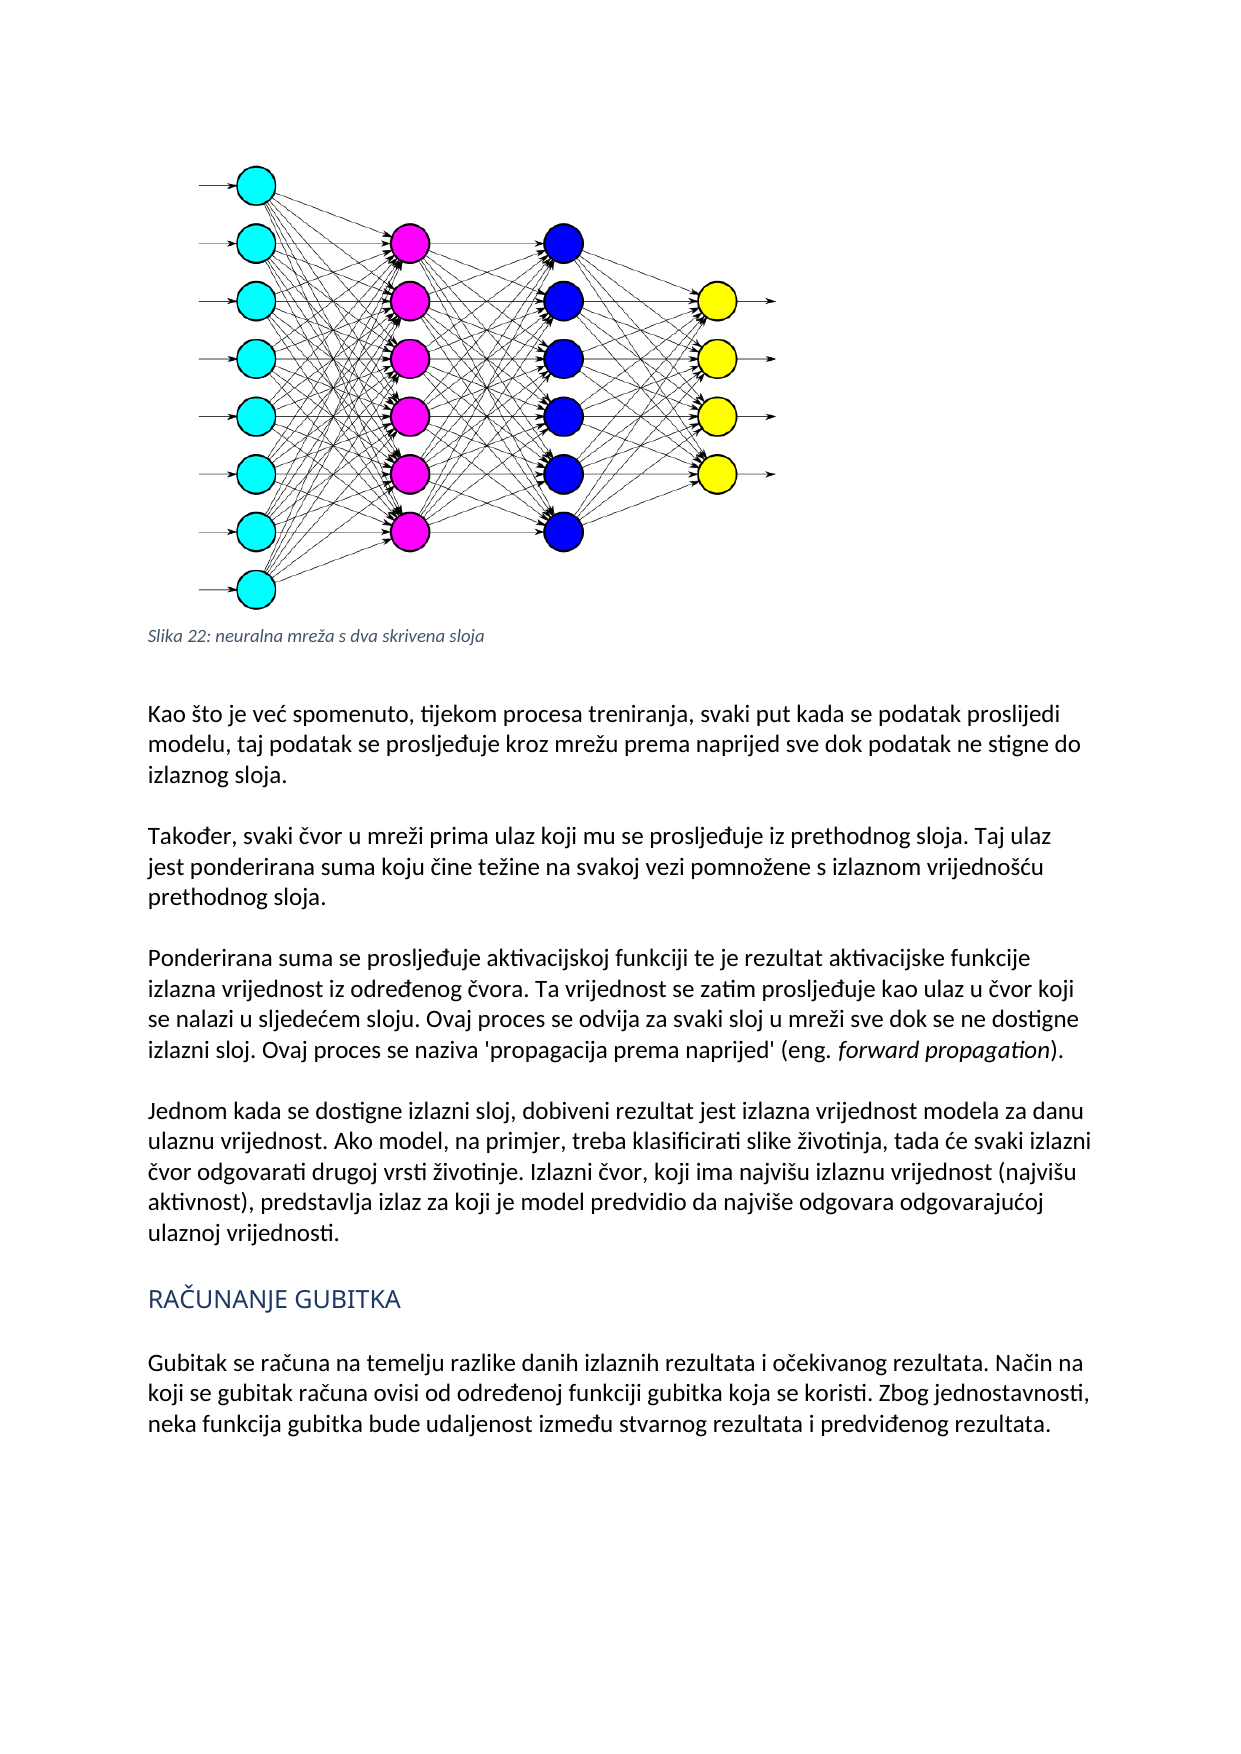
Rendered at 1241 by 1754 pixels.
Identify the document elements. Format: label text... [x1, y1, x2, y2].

subtitle RAČUNANJE GUBITKA [148, 1282, 1093, 1316]
text Gubitak se računa na temelju razlike danih izlaznih rezultata i očekivanog rezultata. Način na koji se gubitak računa ovisi od određenoj funkciji gubitka koja se koristi. Zbog jednostavnosti, neka funkcija gubitka bude udaljenost između stvarnog rezultata i predviđenog rezultata. [148, 1347, 1093, 1438]
text Ponderirana suma se prosljeđuje aktivacijskoj funkciji te je rezultat aktivacijske funkcije izlazna vrijednost iz određenog čvora. Ta vrijednost se zatim prosljeđuje kao ulaz u čvor koji se nalazi u sljedećem sloju. Ovaj proces se odvija za svaki sloj u mreži sve dok se ne dostigne izlazni sloj. Ovaj proces se naziva 'propagacija prema naprijed' (eng. forward propagation). [148, 942, 1093, 1064]
text Kao što je već spomenuto, tijekom procesa treniranja, svaki put kada se podatak proslijedi modelu, taj podatak se prosljeđuje kroz mrežu prema naprijed sve dok podatak ne stigne do izlaznog sloja. [148, 698, 1093, 789]
text Jednom kada se dostigne izlazni sloj, dobiveni rezultat jest izlazna vrijednost modela za danu ulaznu vrijednost. Ako model, na primjer, treba klasificirati slike životinja, tada će svaki izlazni čvor odgovarati drugoj vrsti životinje. Izlazni čvor, koji ima najvišu izlaznu vrijednost (najvišu aktivnost), predstavlja izlaz za koji je model predvidio da najviše odgovara odgovarajućoj ulaznoj vrijednosti. [148, 1095, 1093, 1247]
text Također, svaki čvor u mreži prima ulaz koji mu se prosljeđuje iz prethodnog sloja. Taj ulaz jest ponderirana suma koju čine težine na svakoj vezi pomnožene s izlaznom vrijednošću prethodnog sloja. [148, 820, 1093, 912]
picture [147, 147, 821, 624]
